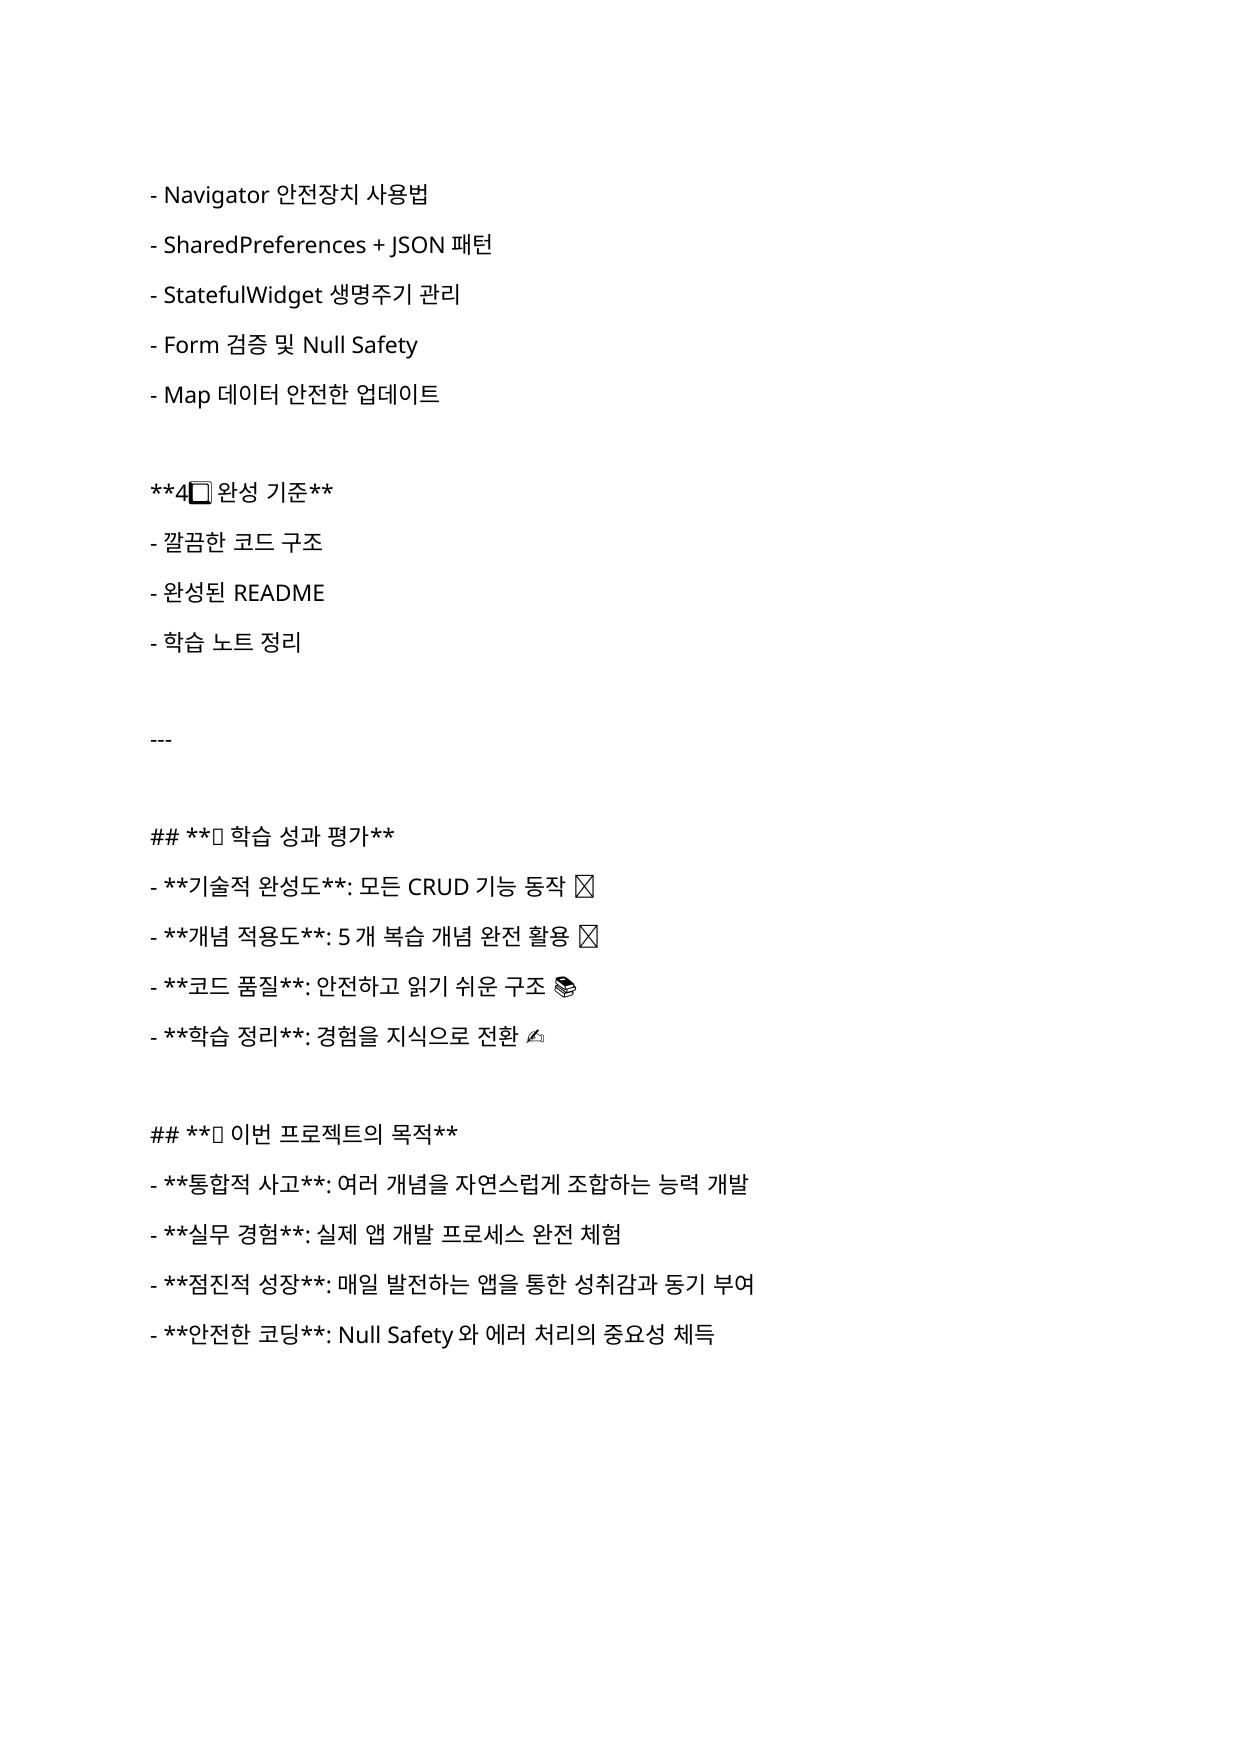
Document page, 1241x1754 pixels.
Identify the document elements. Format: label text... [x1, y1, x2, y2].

text - **실무 경험**: 실제 앱 개발 프로세스 완전 체험 [150, 1217, 1090, 1250]
text - StatefulWidget 생명주기 관리 [150, 277, 1090, 311]
text - Form 검증 및 Null Safety [150, 327, 1090, 361]
text - 학습 노트 정리 [150, 625, 1090, 658]
text - **통합적 사고**: 여러 개념을 자연스럽게 조합하는 능력 개발 [150, 1167, 1090, 1200]
text - 깔끔한 코드 구조 [150, 525, 1090, 558]
text - Navigator 안전장치 사용법 [150, 177, 1090, 211]
text - SharedPreferences + JSON 패턴 [150, 227, 1090, 261]
text - **개념 적용도**: 5개 복습 개념 완전 활용 💪 [150, 919, 1090, 952]
text - **학습 정리**: 경험을 지식으로 전환 ✍️ [150, 1019, 1090, 1052]
text - **안전한 코딩**: Null Safety와 에러 처리의 중요성 체득 [150, 1317, 1090, 1350]
text - Map 데이터 안전한 업데이트 [150, 377, 1090, 411]
text **4️⃣ 완성 기준** [150, 475, 1090, 508]
text - **코드 품질**: 안전하고 읽기 쉬운 구조 📚 [150, 969, 1090, 1002]
text --- [150, 723, 1090, 754]
text - **기술적 완성도**: 모든 CRUD 기능 동작 🚀 [150, 869, 1090, 902]
text - **점진적 성장**: 매일 발전하는 앱을 통한 성취감과 동기 부여 [150, 1267, 1090, 1300]
text ## **💡 이번 프로젝트의 목적** [150, 1117, 1090, 1150]
text - 완성된 README [150, 575, 1090, 608]
text ## **🎯 학습 성과 평가** [150, 819, 1090, 852]
